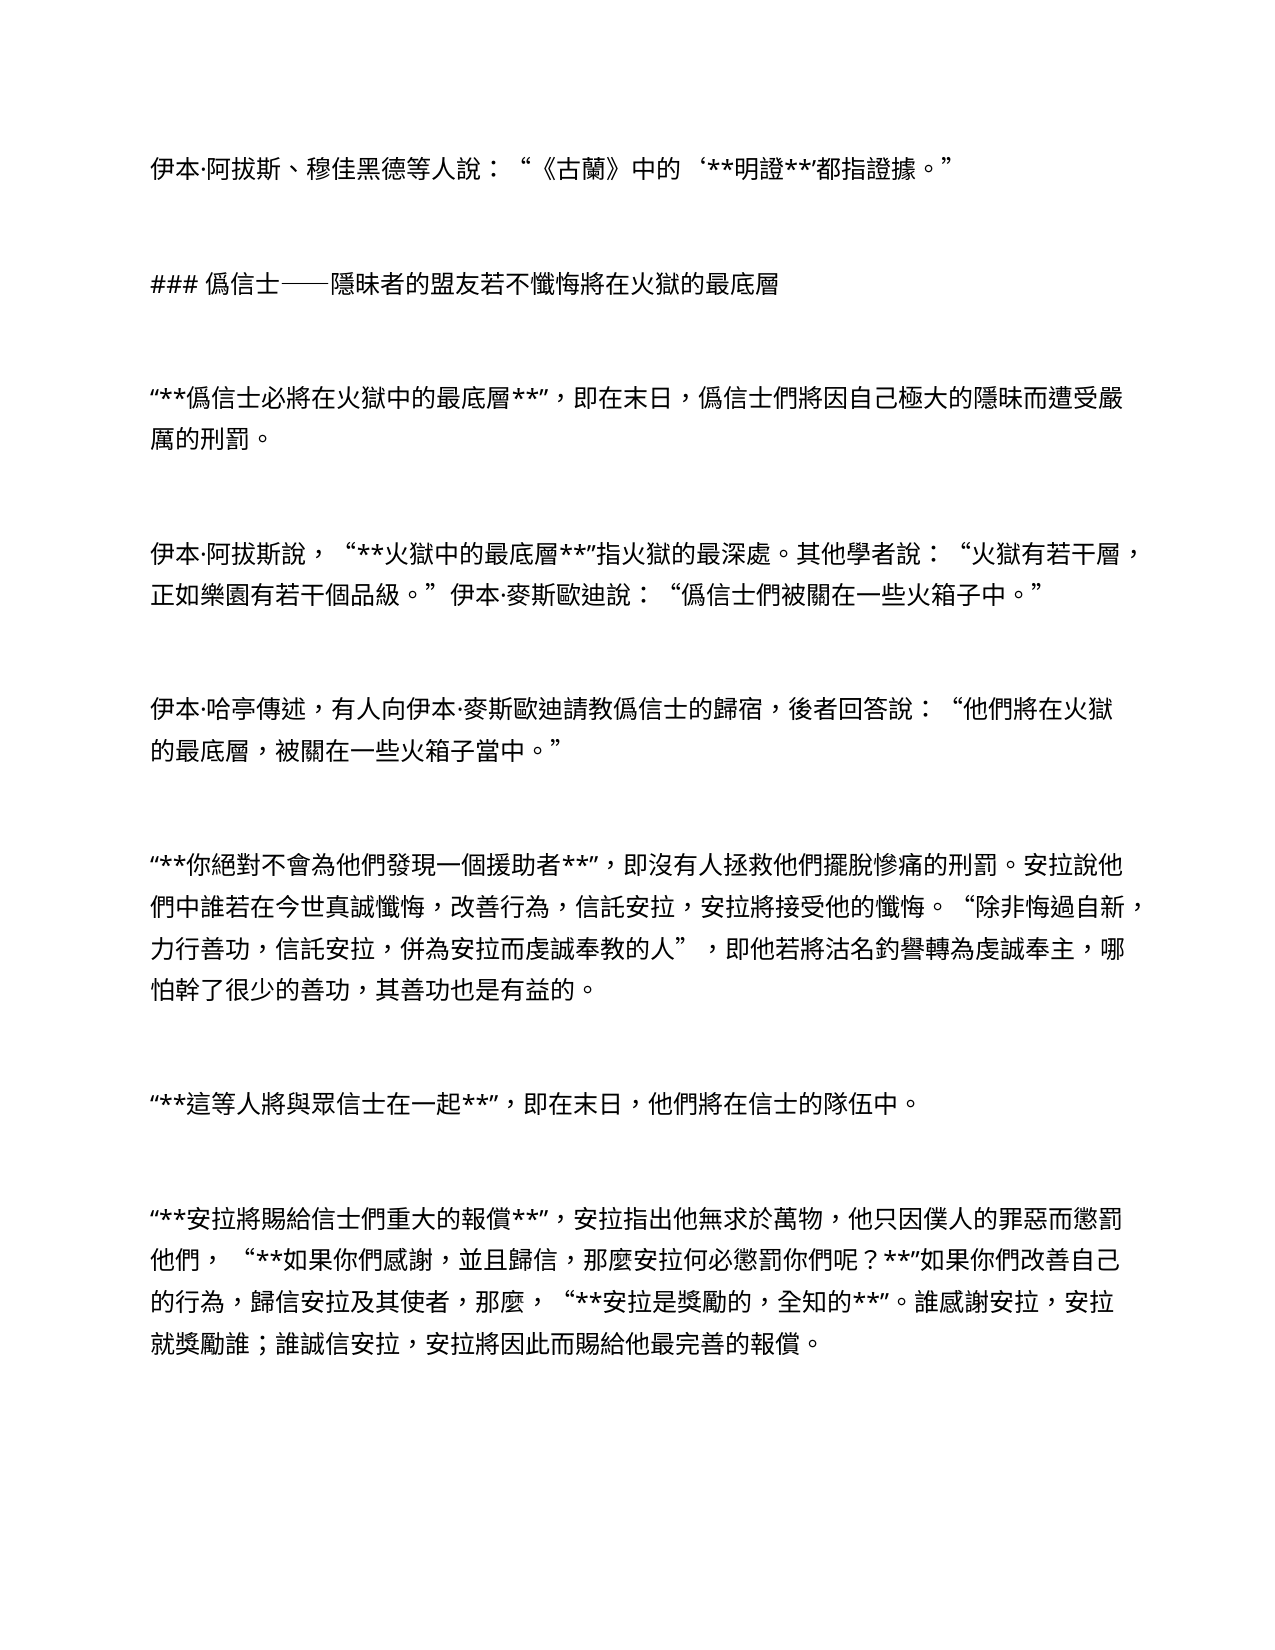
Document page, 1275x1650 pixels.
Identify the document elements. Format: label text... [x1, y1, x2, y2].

text 伊本·哈亭傳述，有人向伊本·麥斯歐迪請教僞信士的歸宿，後者回答說：“他們將在火獄的最底層，被關在一些火箱子當中。” [150, 690, 1125, 768]
text “**安拉將賜給信士們重大的報償**”，安拉指出他無求於萬物，他只因僕人的罪惡而懲罰他們， “**如果你們感謝，並且歸信，那麼安拉何必懲罰你們呢？**”如果你們改善自己的行為，歸信安拉及其使者，那麼，“**安拉是獎勵的，全知的**”。誰感謝安拉，安拉就獎勵誰；誰誠信安拉，安拉將因此而賜給他最完善的報償。 [150, 1199, 1125, 1360]
text “**這等人將與眾信士在一起**”，即在末日，他們將在信士的隊伍中。 [150, 1085, 1125, 1121]
text “**僞信士必將在火獄中的最底層**”，即在末日，僞信士們將因自己極大的隱昧而遭受嚴厲的刑罰。 [150, 378, 1125, 456]
text “**你絕對不會為他們發現一個援助者**”，即沒有人拯救他們擺脫慘痛的刑罰。安拉說他們中誰若在今世真誠懺悔，改善行為，信託安拉，安拉將接受他的懺悔。“除非悔過自新，力行善功，信託安拉，併為安拉而虔誠奉教的人”，即他若將沽名釣譽轉為虔誠奉主，哪怕幹了很少的善功，其善功也是有益的。 [150, 846, 1125, 1007]
text 伊本·阿拔斯說，“**火獄中的最底層**”指火獄的最深處。其他學者說：“火獄有若干層，正如樂園有若干個品級。”伊本·麥斯歐迪說：“僞信士們被關在一些火箱子中。” [150, 534, 1125, 612]
text ### 僞信士——隱昧者的盟友若不懺悔將在火獄的最底層 [150, 264, 1125, 300]
text 伊本·阿拔斯、穆佳黑德等人說：“《古蘭》中的‘**明證**’都指證據。” [150, 150, 1125, 186]
